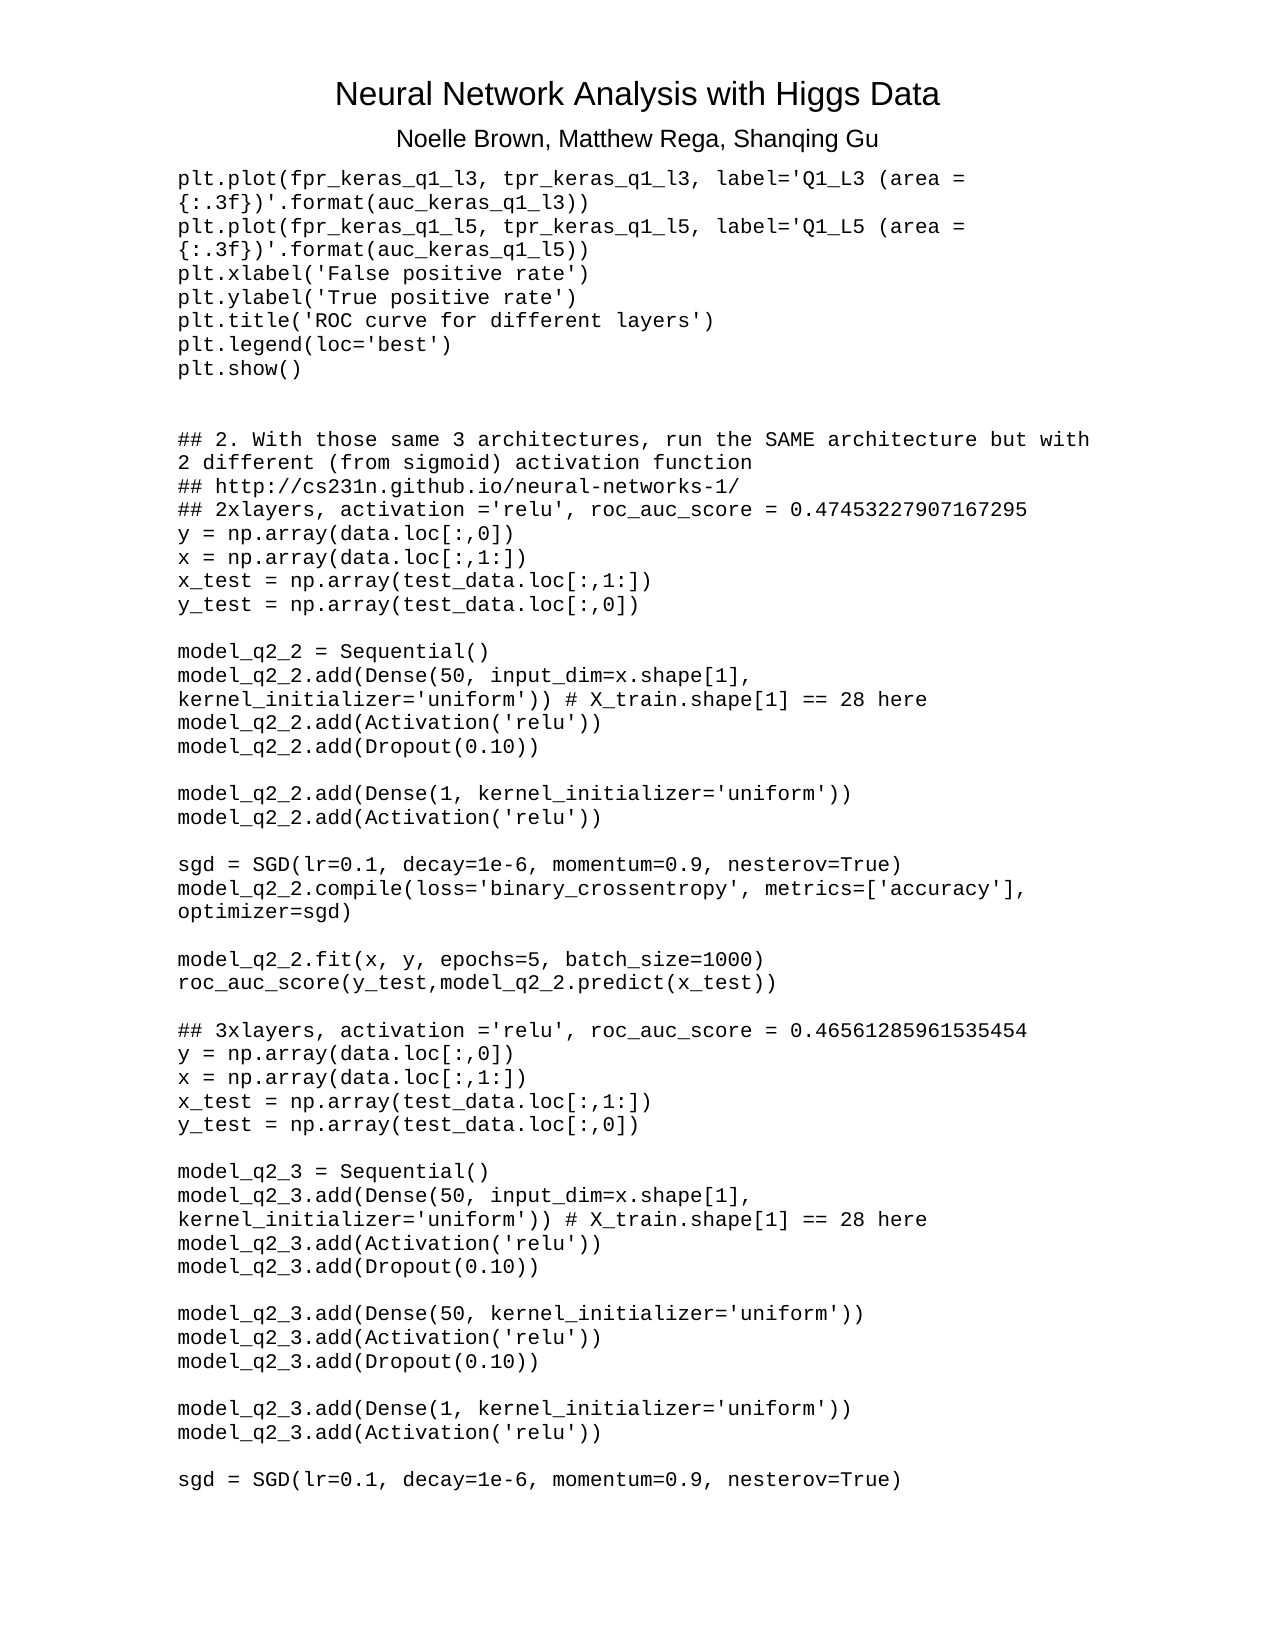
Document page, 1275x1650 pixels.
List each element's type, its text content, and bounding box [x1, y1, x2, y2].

text model_q2_2.add(Activation('relu')) [177, 807, 1098, 831]
text x_test = np.array(test_data.loc[:,1:]) [177, 1091, 1098, 1114]
text model_q2_3.add(Dense(1, kernel_initializer='uniform')) [177, 1398, 1098, 1422]
text plt.plot(fpr_keras_q1_l5, tpr_keras_q1_l5, label='Q1_L5 (area = {:.3f})'.format(auc_keras_q1_l5)) [177, 216, 1098, 263]
text model_q2_3.add(Activation('relu')) [177, 1327, 1098, 1351]
text plt.show() [177, 358, 1098, 381]
text model_q2_2 = Sequential() [177, 641, 1098, 665]
text y = np.array(data.loc[:,0]) [177, 1043, 1098, 1067]
text ## 2xlayers, activation ='relu', roc_auc_score = 0.47453227907167295 [177, 499, 1098, 523]
text x = np.array(data.loc[:,1:]) [177, 547, 1098, 570]
text plt.plot(fpr_keras_q1_l3, tpr_keras_q1_l3, label='Q1_L3 (area = {:.3f})'.format(auc_keras_q1_l3)) [177, 168, 1098, 216]
text model_q2_2.add(Activation('relu')) [177, 712, 1098, 736]
text model_q2_2.add(Dropout(0.10)) [177, 736, 1098, 759]
text ## 3xlayers, activation ='relu', roc_auc_score = 0.46561285961535454 [177, 1020, 1098, 1043]
text model_q2_3.add(Dense(50, kernel_initializer='uniform')) [177, 1303, 1098, 1327]
text plt.legend(loc='best') [177, 334, 1098, 358]
text ## 2. With those same 3 architectures, run the SAME architecture but with 2 different (from sigmoid) activation function [177, 428, 1098, 476]
text sgd = SGD(lr=0.1, decay=1e-6, momentum=0.9, nesterov=True) [177, 854, 1098, 878]
text model_q2_2.add(Dense(50, input_dim=x.shape[1], kernel_initializer='uniform')) # X_train.shape[1] == 28 here [177, 665, 1098, 712]
text roc_auc_score(y_test,model_q2_2.predict(x_test)) [177, 972, 1098, 996]
text ## http://cs231n.github.io/neural-networks-1/ [177, 476, 1098, 499]
text model_q2_3.add(Dropout(0.10)) [177, 1256, 1098, 1280]
text model_q2_2.add(Dense(1, kernel_initializer='uniform')) [177, 783, 1098, 807]
text model_q2_3.add(Activation('relu')) [177, 1232, 1098, 1256]
text model_q2_3.add(Dense(50, input_dim=x.shape[1], kernel_initializer='uniform')) # X_train.shape[1] == 28 here [177, 1185, 1098, 1232]
text x = np.array(data.loc[:,1:]) [177, 1067, 1098, 1091]
text plt.xlabel('False positive rate') [177, 263, 1098, 287]
text x_test = np.array(test_data.loc[:,1:]) [177, 570, 1098, 594]
text plt.ylabel('True positive rate') [177, 287, 1098, 310]
text y = np.array(data.loc[:,0]) [177, 523, 1098, 547]
text model_q2_3.add(Dropout(0.10)) [177, 1351, 1098, 1374]
text plt.title('ROC curve for different layers') [177, 310, 1098, 334]
text model_q2_2.compile(loss='binary_crossentropy', metrics=['accuracy'], optimizer=sgd) [177, 878, 1098, 925]
text sgd = SGD(lr=0.1, decay=1e-6, momentum=0.9, nesterov=True) [177, 1469, 1098, 1493]
text model_q2_2.fit(x, y, epochs=5, batch_size=1000) [177, 949, 1098, 972]
text y_test = np.array(test_data.loc[:,0]) [177, 594, 1098, 618]
text model_q2_3 = Sequential() [177, 1162, 1098, 1185]
text y_test = np.array(test_data.loc[:,0]) [177, 1114, 1098, 1138]
text model_q2_3.add(Activation('relu')) [177, 1422, 1098, 1445]
